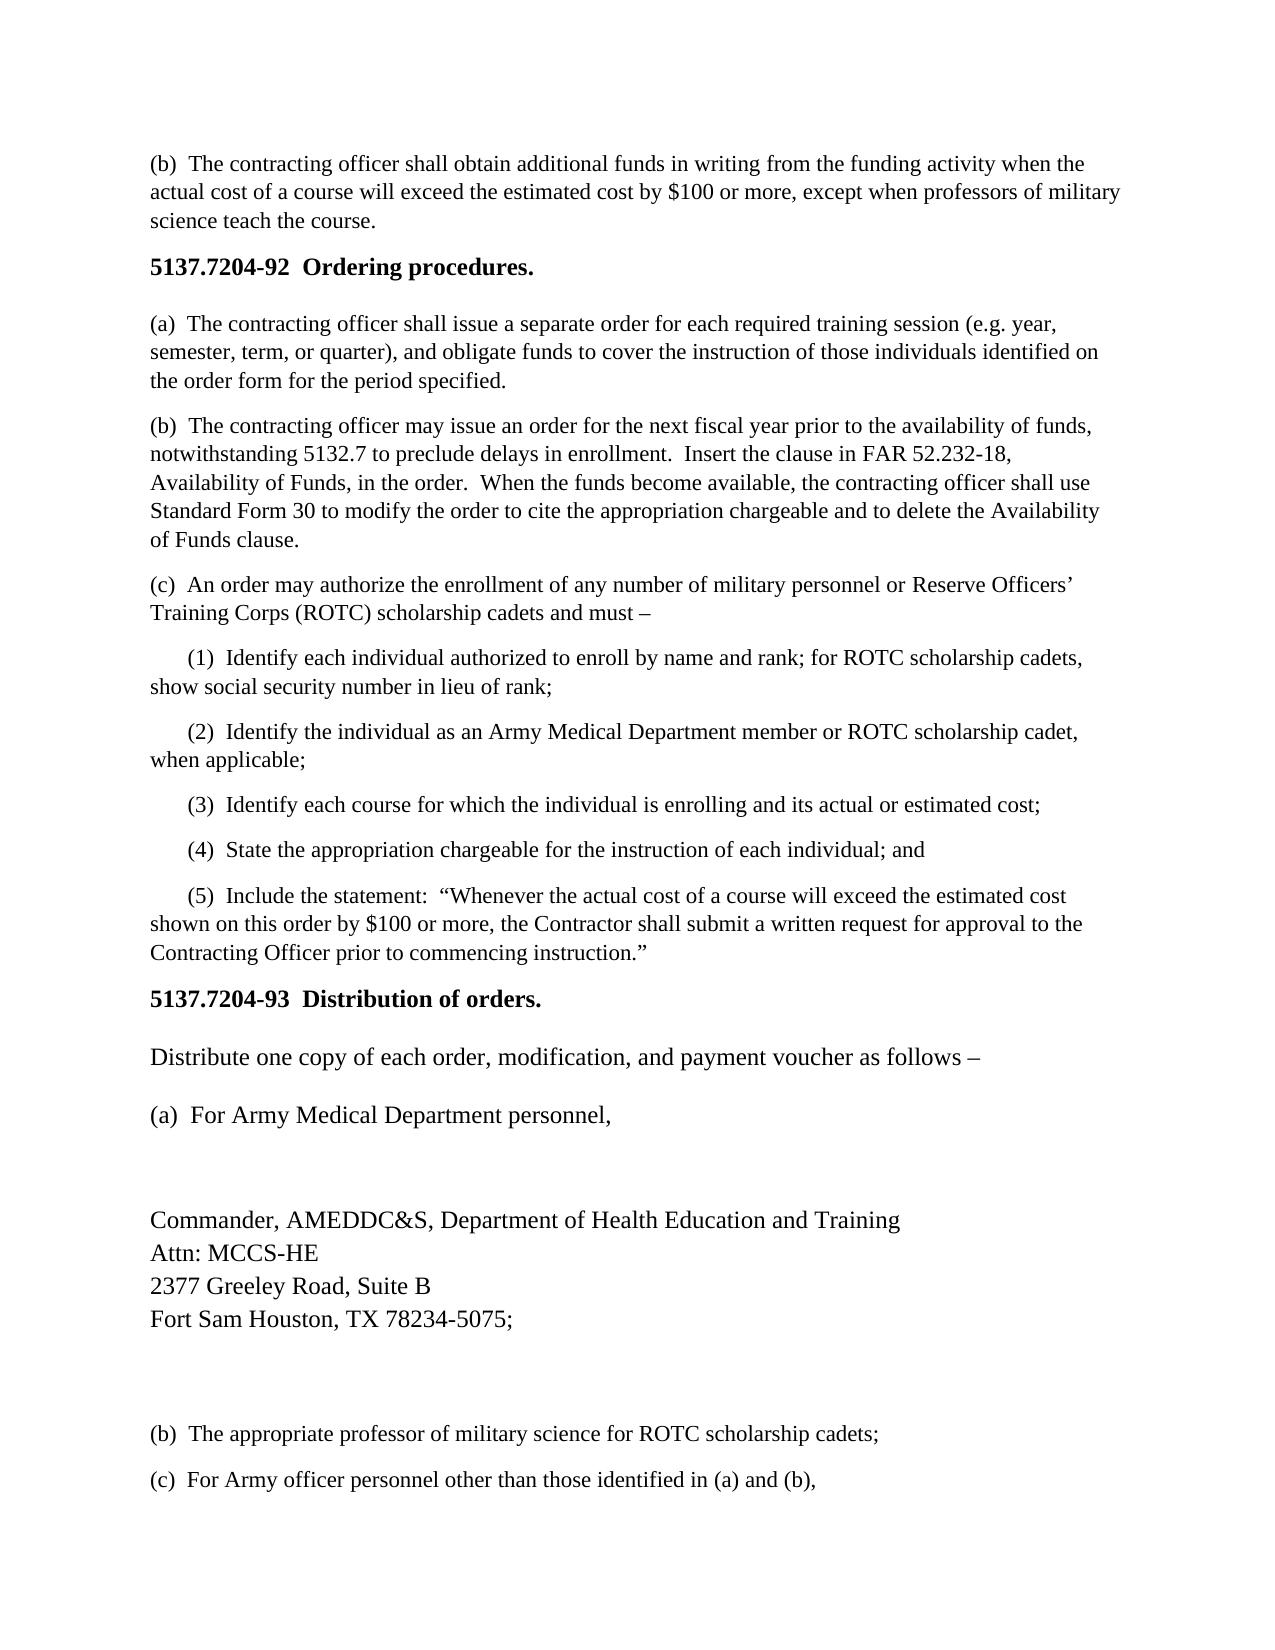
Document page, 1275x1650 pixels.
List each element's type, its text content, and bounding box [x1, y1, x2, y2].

list (b) The contracting officer shall obtain additional funds in writing from the funding activity when the actual cost of a course will exceed the estimated cost by $100 or more, except when professors of military science teach the course. [150, 150, 1125, 233]
text Fort Sam Houston, TX 78234-5075; [150, 1304, 1125, 1333]
list (b) The appropriate professor of military science for ROTC scholarship cadets; [150, 1421, 1125, 1447]
subtitle 5137.7204-92 Ordering procedures. [150, 252, 1125, 281]
text Distribute one copy of each order, modification, and payment voucher as follows – [150, 1042, 1125, 1070]
list (2) Identify the individual as an Army Medical Department member or ROTC scholarship cadet, when applicable; [150, 718, 1125, 773]
text Commander, AMEDDC&S, Department of Health Education and Training [150, 1205, 1125, 1234]
list (c) For Army officer personnel other than those identified in (a) and (b), [150, 1466, 1125, 1492]
list (4) State the appropriation chargeable for the instruction of each individual; and [150, 837, 1125, 863]
list (b) The contracting officer may issue an order for the next fiscal year prior to the availability of funds, notwithstanding 5132.7 to preclude delays in enrollment. Insert the clause in FAR 52.232-18, Availability of Funds, in the order. When the funds become available, the contracting officer shall use Standard Form 30 to modify the order to cite the appropriation chargeable and to delete the Availability of Funds clause. [150, 412, 1125, 552]
list (c) An order may authorize the enrollment of any number of military personnel or Reserve Officers’ Training Corps (ROTC) scholarship cadets and must – [150, 571, 1125, 626]
subtitle 5137.7204-93 Distribution of orders. [150, 984, 1125, 1012]
text 2377 Greeley Road, Suite B [150, 1271, 1125, 1300]
list (5) Include the statement: “Whenever the actual cost of a course will exceed the estimated cost shown on this order by $100 or more, the Contractor shall submit a written request for approval to the Contracting Officer prior to commencing instruction.” [150, 882, 1125, 965]
list (a) For Army Medical Department personnel, [150, 1100, 1125, 1128]
list (1) Identify each individual authorized to enroll by name and rank; for ROTC scholarship cadets, show social security number in lieu of rank; [150, 644, 1125, 699]
text Attn: MCCS-HE [150, 1238, 1125, 1267]
list (a) The contracting officer shall issue a separate order for each required training session (e.g. year, semester, term, or quarter), and obligate funds to cover the instruction of those individuals identified on the order form for the period specified. [150, 310, 1125, 393]
list (3) Identify each course for which the individual is enrolling and its actual or estimated cost; [150, 791, 1125, 818]
